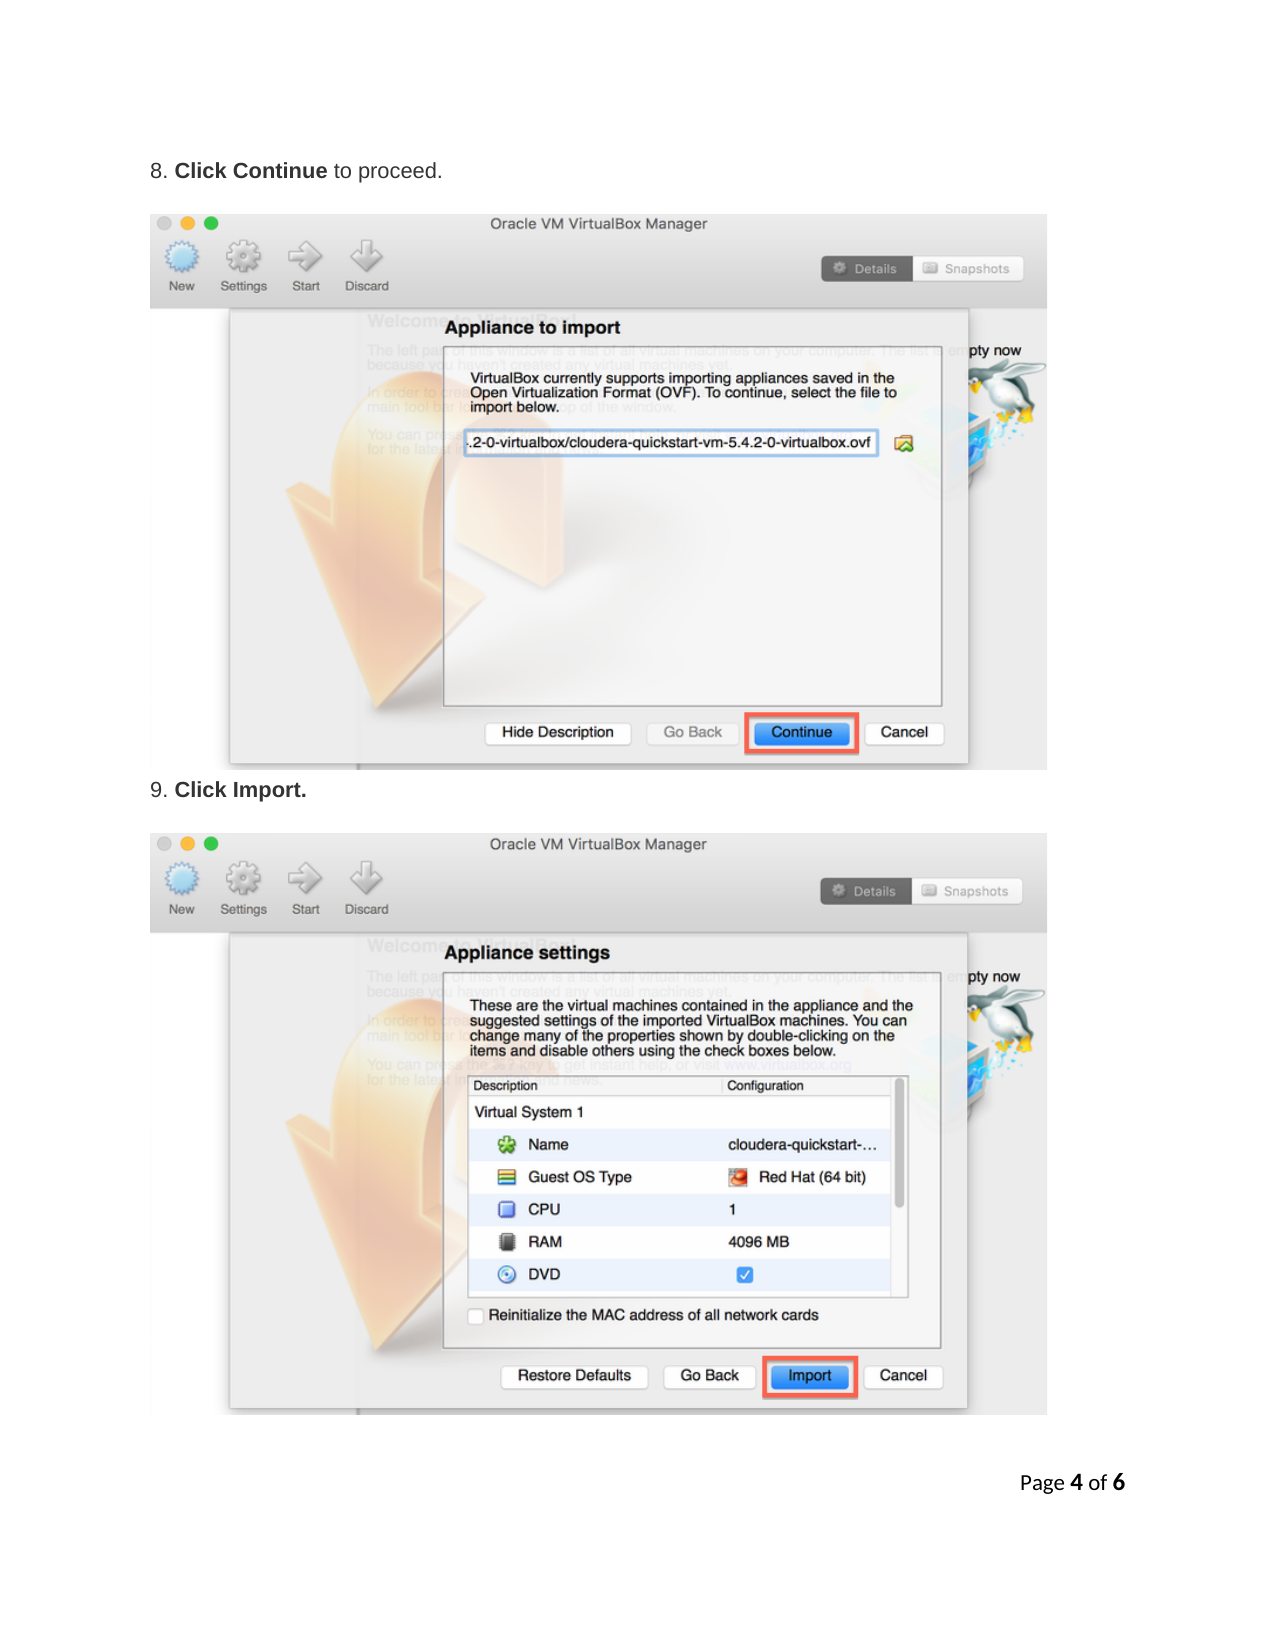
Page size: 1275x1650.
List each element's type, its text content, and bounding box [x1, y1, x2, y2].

text 9. Click Import. [150, 769, 1125, 802]
picture [150, 214, 1048, 770]
text 8. Click Continue to proceed. [150, 150, 1125, 183]
picture [150, 833, 1048, 1415]
